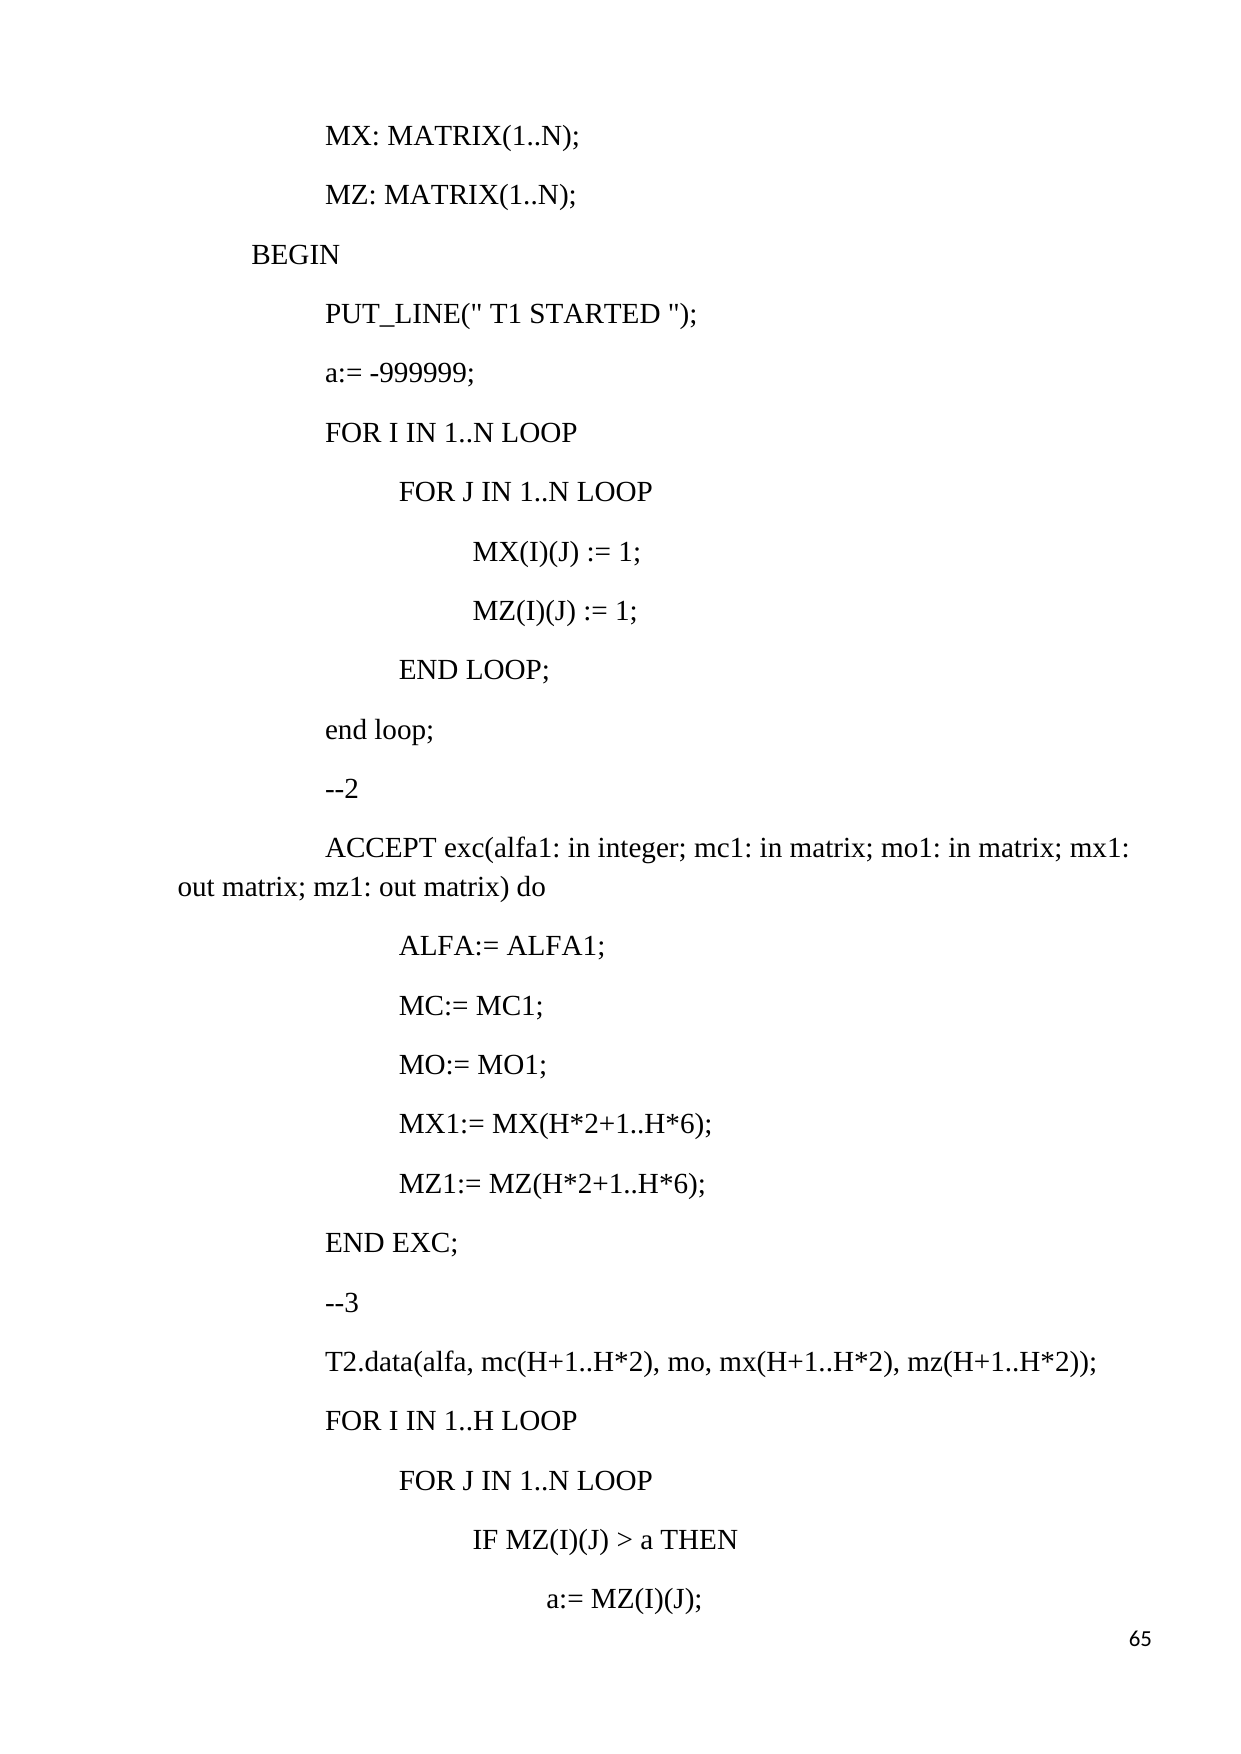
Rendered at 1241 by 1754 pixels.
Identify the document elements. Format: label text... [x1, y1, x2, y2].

text FOR I IN 1..H LOOP [177, 1403, 1152, 1437]
text PUT_LINE(" T1 STARTED "); [177, 296, 1152, 330]
text end loop; [177, 712, 1152, 745]
text MX: MATRIX(1..N); [177, 118, 1152, 152]
text FOR I IN 1..N LOOP [177, 415, 1152, 448]
text T2.data(alfa, mc(H+1..H*2), mo, mx(H+1..H*2), mz(H+1..H*2)); [177, 1344, 1152, 1378]
text ACCEPT exc(alfa1: in integer; mc1: in matrix; mo1: in matrix; mx1: out matrix; mz1: out matrix) do [177, 831, 1152, 903]
text a:= MZ(I)(J); [177, 1582, 1152, 1615]
text FOR J IN 1..N LOOP [177, 1463, 1152, 1496]
text MX1:= MX(H*2+1..H*6); [177, 1107, 1152, 1140]
text MZ: MATRIX(1..N); [177, 177, 1152, 211]
text END LOOP; [177, 652, 1152, 686]
text IF MZ(I)(J) > a THEN [177, 1522, 1152, 1556]
text --2 [177, 771, 1152, 805]
text MC:= MC1; [177, 988, 1152, 1021]
text ALFA:= ALFA1; [177, 928, 1152, 962]
text --3 [177, 1285, 1152, 1318]
text END EXC; [177, 1225, 1152, 1259]
text MO:= MO1; [177, 1047, 1152, 1081]
text MZ1:= MZ(H*2+1..H*6); [177, 1166, 1152, 1199]
text a:= -999999; [177, 356, 1152, 389]
text MX(I)(J) := 1; [177, 534, 1152, 567]
text FOR J IN 1..N LOOP [177, 474, 1152, 508]
text MZ(I)(J) := 1; [177, 593, 1152, 627]
text BEGIN [177, 237, 1152, 270]
